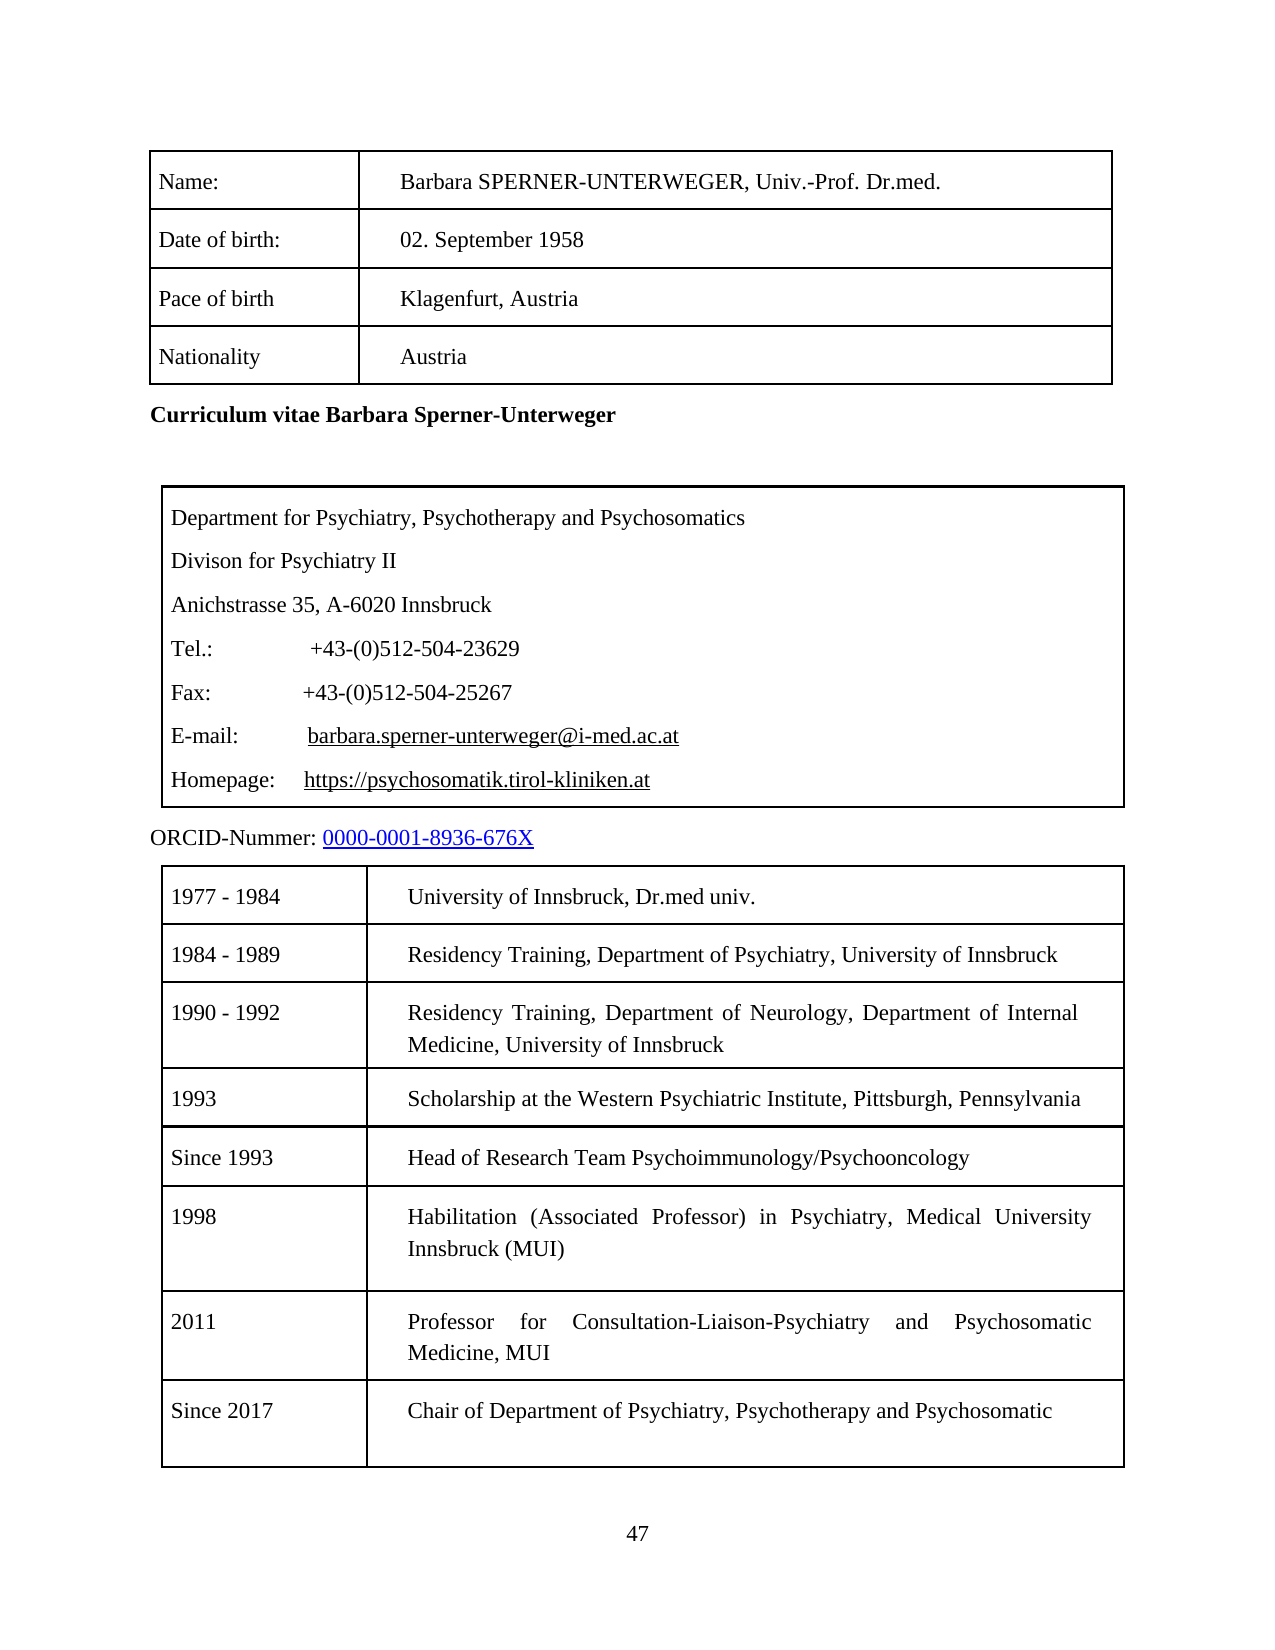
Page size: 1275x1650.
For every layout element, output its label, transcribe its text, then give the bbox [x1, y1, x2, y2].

table_header Name: [151, 152, 358, 208]
table_header Barbara SPERNER-UNTERWEGER, Univ.-Prof. Dr.med. [360, 152, 1111, 208]
table_cell Nationality [151, 327, 358, 383]
table_cell 1993 [163, 1069, 366, 1125]
table_cell 1998 [163, 1187, 366, 1290]
table_header 1977 - 1984 [163, 867, 366, 923]
table_cell 02. September 1958 [360, 210, 1111, 267]
text ORCID-Nummer: 0000-0001-8936-676X [150, 821, 1125, 852]
table_cell Residency Training, Department of Psychiatry, University of Innsbruck [368, 925, 1123, 981]
table_cell Date of birth: [151, 210, 358, 267]
table_cell Scholarship at the Western Psychiatric Institute, Pittsburgh, Pennsylvania [368, 1069, 1123, 1125]
table_cell Residency Training, Department of Neurology, Department of Internal Medicine, University of Innsbruck [368, 983, 1123, 1067]
table_cell Habilitation (Associated Professor) in Psychiatry, Medical University Innsbruck (MUI) [368, 1187, 1123, 1290]
table_cell Head of Research Team Psychoimmunology/Psychooncology Head of the Clinical Division of Consultation-Liaison-Psychiatry [368, 1128, 1123, 1185]
table_cell 2011 [163, 1292, 366, 1379]
table_cell Pace of birth [151, 269, 358, 325]
table_header Department for Psychiatry, Psychotherapy and Psychosomatics Divison for Psychiatry II Anichstrasse 35, A-6020 Innsbruck Tel.: +43-(0)512-504-23629 Fax: +43-(0)512-504-25267 E-mail: barbara.sperner-unterweger@i-med.ac.at Homepage: https://psychosomatik.tirol-kliniken.at [163, 488, 1123, 806]
table_cell Klagenfurt, Austria [360, 269, 1111, 325]
table_cell Since 2017 [163, 1381, 366, 1466]
table_cell Since 1993 [163, 1128, 366, 1185]
table_cell 1990 - 1992 [163, 983, 366, 1067]
table_cell 1984 - 1989 [163, 925, 366, 981]
table_header University of Innsbruck, Dr.med univ. [368, 867, 1123, 923]
table_cell Chair of Department of Psychiatry, Psychotherapy and Psychosomatic [368, 1381, 1123, 1466]
text Curriculum vitae Barbara Sperner-Unterweger [150, 398, 1125, 429]
table_cell Professor for Consultation-Liaison-Psychiatry and Psychosomatic Medicine, MUI [368, 1292, 1123, 1379]
table_cell Austria [360, 327, 1111, 383]
